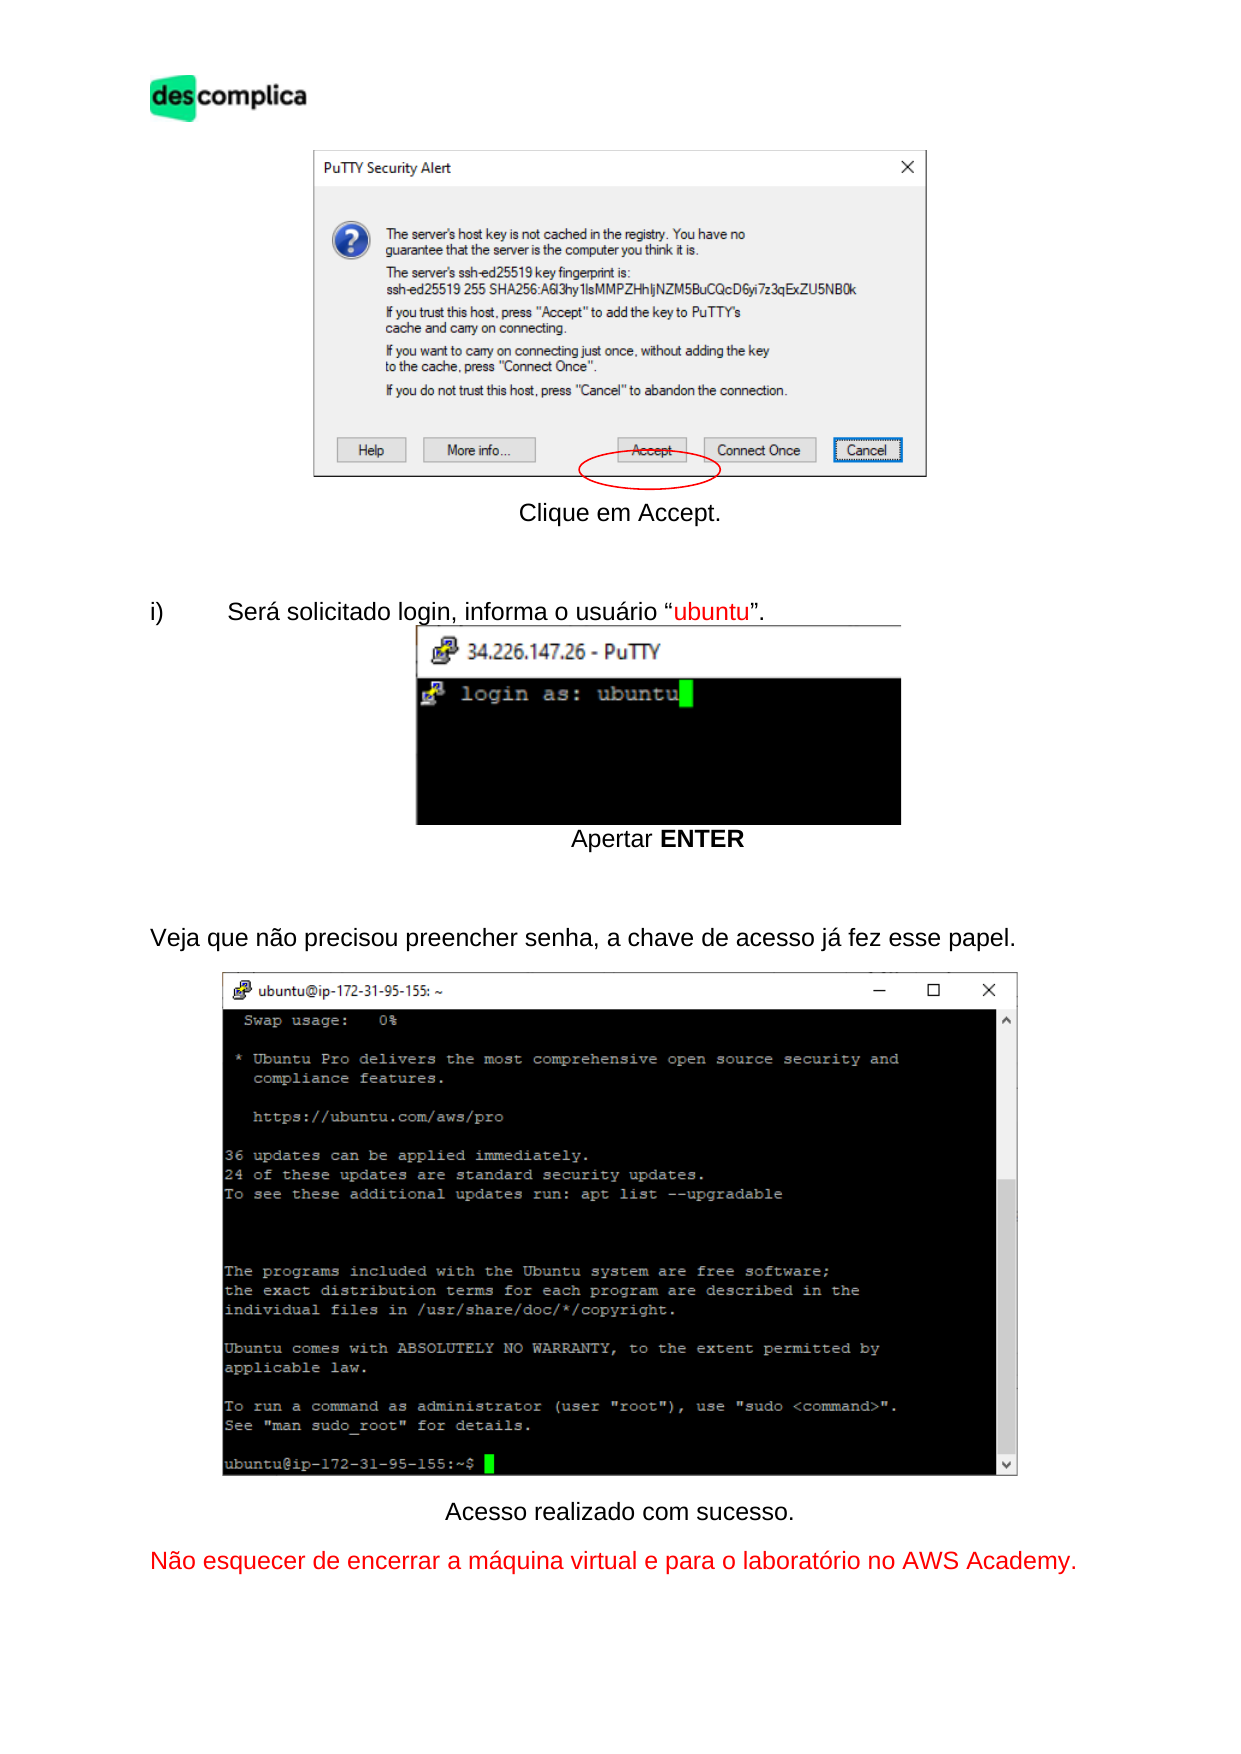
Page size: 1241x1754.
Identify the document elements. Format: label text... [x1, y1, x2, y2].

text Acesso realizado com sucesso. [150, 1497, 1090, 1526]
text Apertar ENTER [225, 824, 1090, 853]
list Será solicitado login, informa o usuário “ubuntu”. [150, 597, 1090, 626]
picture [581, 451, 719, 477]
text Clique em Accept. [150, 498, 1090, 527]
text Veja que não precisou preencher senha, a chave de acesso já fez esse papel. [150, 923, 1090, 952]
picture [222, 972, 1018, 1476]
picture [313, 150, 927, 477]
picture [413, 625, 902, 825]
text Não esquecer de encerrar a máquina virtual e para o laboratório no AWS Academy. [150, 1546, 1090, 1575]
picture [150, 75, 307, 122]
